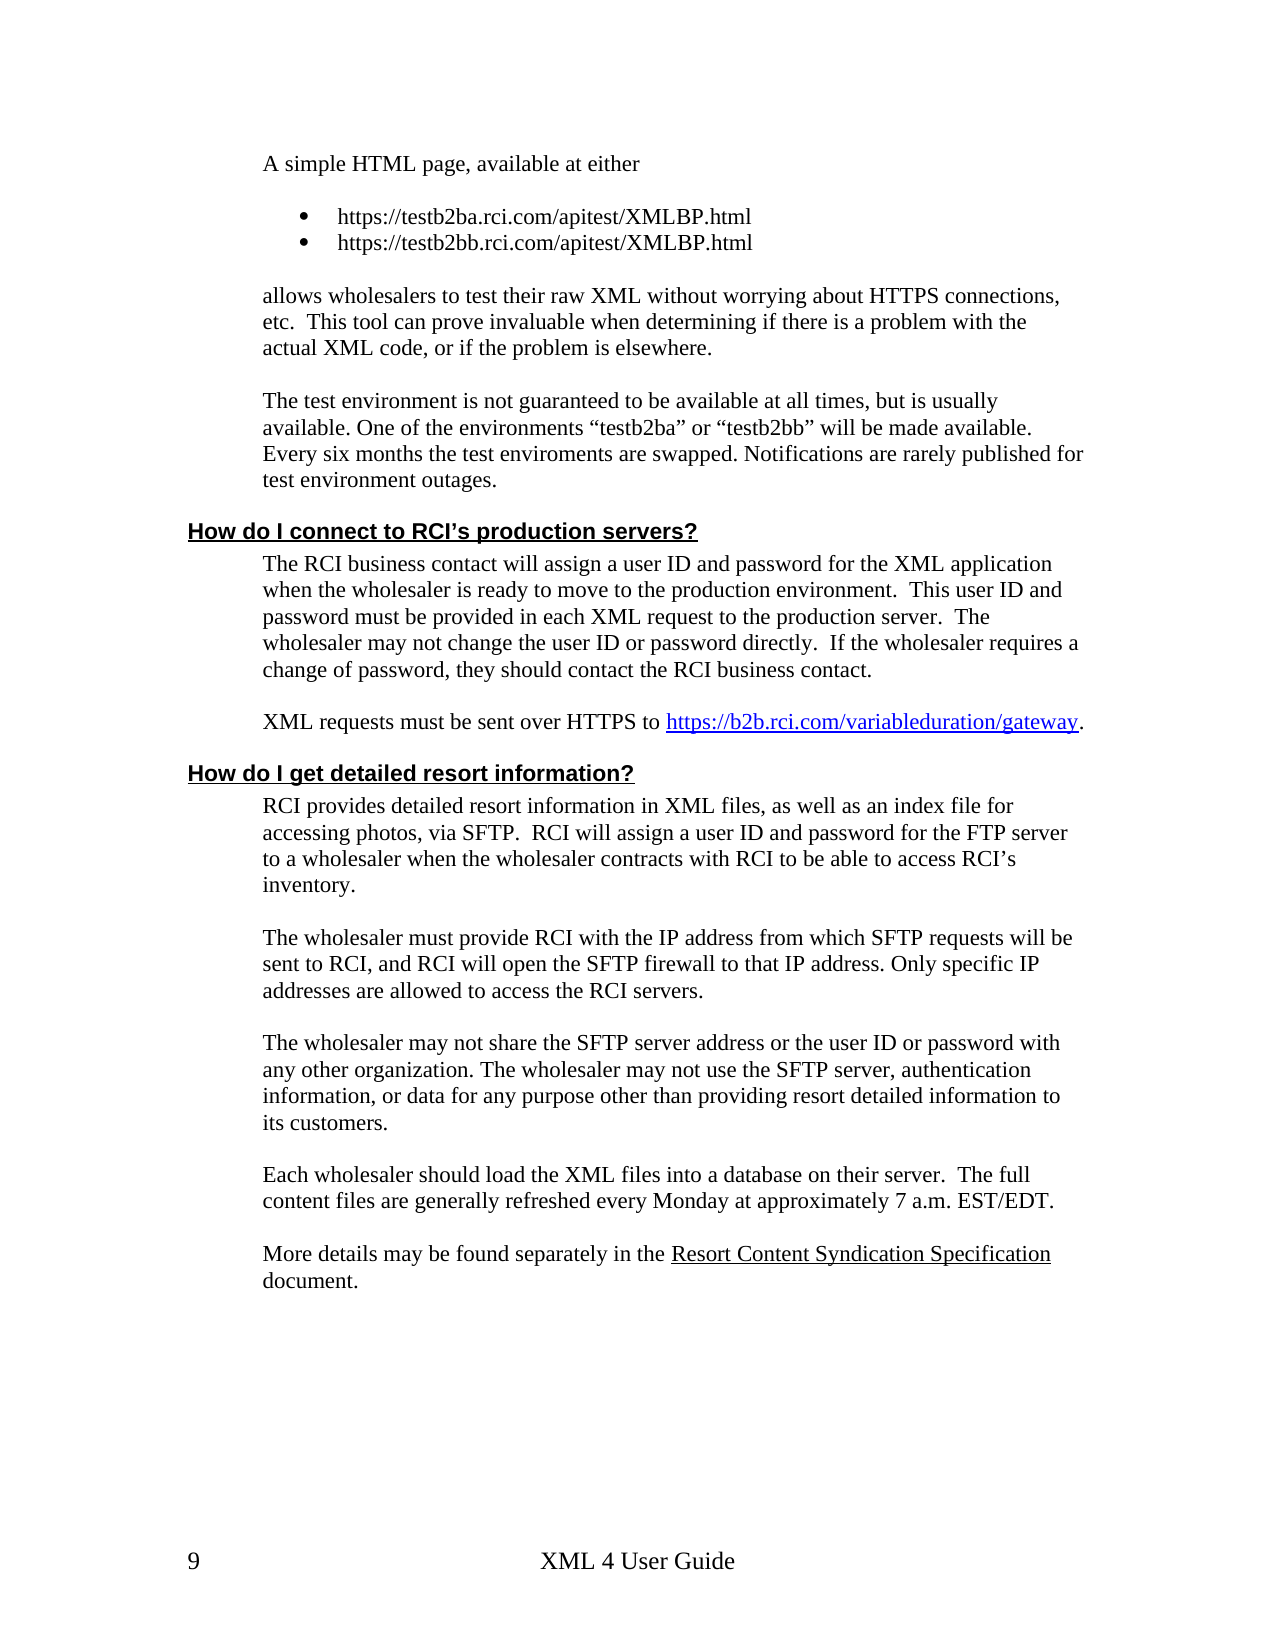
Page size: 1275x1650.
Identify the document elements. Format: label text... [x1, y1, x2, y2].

text The RCI business contact will assign a user ID and password for the XML application when the wholesaler is ready to move to the production environment. This user ID and password must be provided in each XML request to the production server. The wholesaler may not change the user ID or password directly. If the wholesaler requires a change of password, they should contact the RCI business contact. [262, 550, 1087, 682]
text allows wholesalers to test their raw XML without worrying about HTTPS connections, etc. This tool can prove invaluable when determining if there is a problem with the actual XML code, or if the problem is elsewhere. [262, 282, 1087, 361]
list https://testb2ba.rci.com/apitest/XMLBP.html [300, 203, 1087, 229]
text The wholesaler must provide RCI with the IP address from which SFTP requests will be sent to RCI, and RCI will open the SFTP firewall to that IP address. Only specific IP addresses are allowed to access the RCI servers. [262, 924, 1087, 1003]
subtitle How do I get detailed resort information? [187, 760, 1087, 786]
text More details may be found separately in the Resort Content Syndication Specification document. [262, 1240, 1087, 1293]
text XML requests must be sent over HTTPS to https://b2b.rci.com/variableduration/gateway. [262, 708, 1087, 735]
list https://testb2bb.rci.com/apitest/XMLBP.html [300, 229, 1087, 255]
text Each wholesaler should load the XML files into a database on their server. The full content files are generally refreshed every Monday at approximately 7 a.m. EST/EDT. [262, 1161, 1087, 1214]
text The wholesaler may not share the SFTP server address or the user ID or password with any other organization. The wholesaler may not use the SFTP server, authentication information, or data for any purpose other than providing resort detailed information to its customers. [262, 1029, 1087, 1135]
text RCI provides detailed resort information in XML files, as well as an index file for accessing photos, via SFTP. RCI will assign a user ID and password for the FTP server to a wholesaler when the wholesaler contracts with RCI to be able to access RCI’s inventory. [262, 792, 1087, 898]
text The test environment is not guaranteed to be available at all times, but is usually available. One of the environments “testb2ba” or “testb2bb” will be made available. Every six months the test enviroments are swapped. Notifications are rarely published for test environment outages. [262, 387, 1087, 493]
subtitle How do I connect to RCI’s production servers? [187, 518, 1087, 544]
text A simple HTML page, available at either [262, 150, 1087, 176]
